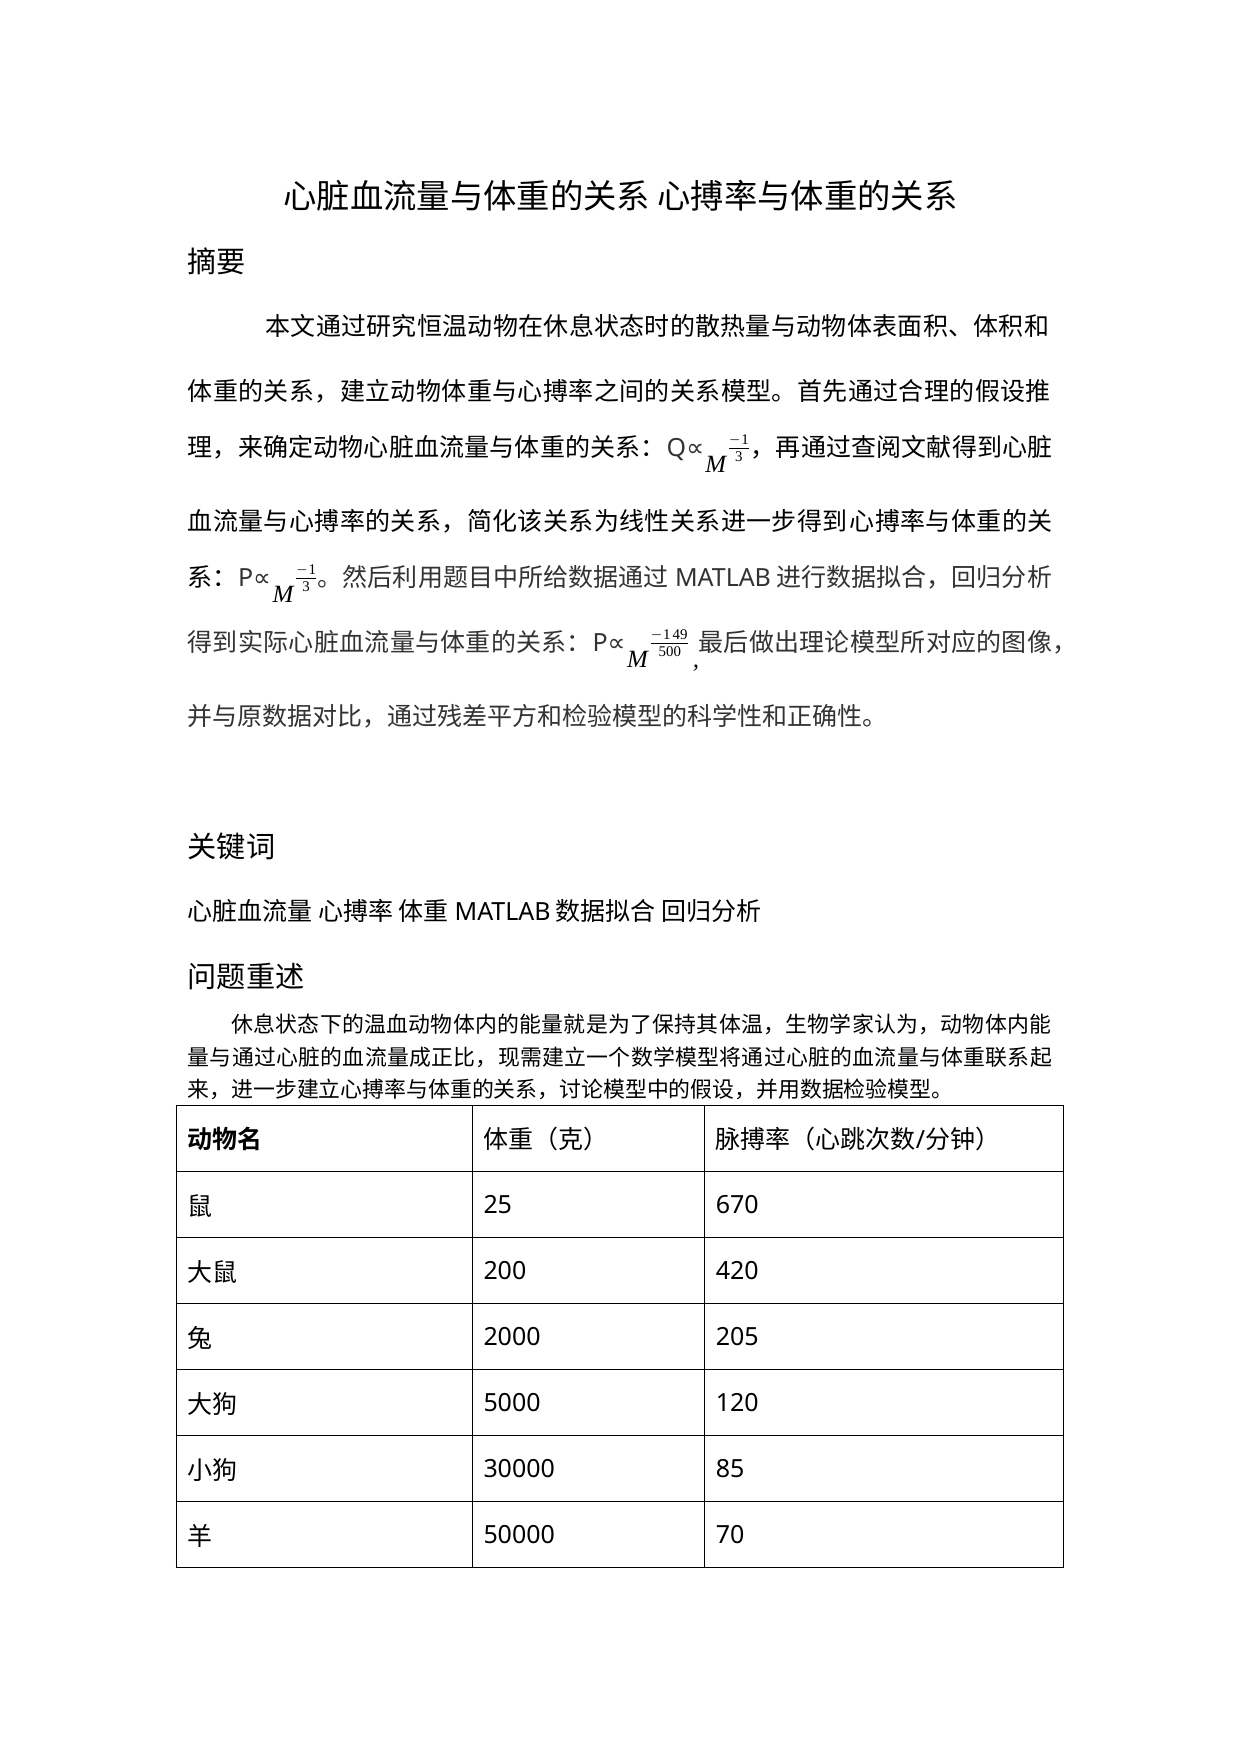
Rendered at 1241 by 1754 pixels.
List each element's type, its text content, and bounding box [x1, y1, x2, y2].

table_cell 670 [705, 1172, 1063, 1237]
table_cell 鼠 [177, 1172, 472, 1237]
text 关键词 [187, 812, 1053, 877]
table_cell 2000 [473, 1304, 704, 1369]
table_cell 大狗 [177, 1370, 472, 1435]
table_cell 30000 [473, 1436, 704, 1501]
table_cell 200 [473, 1238, 704, 1303]
text 心脏血流量与体重的关系 心搏率与体重的关系 [187, 162, 1053, 227]
table_cell 25 [473, 1172, 704, 1237]
text 问题重述 [187, 942, 1053, 1007]
text 本文通过研究恒温动物在休息状态时的散热量与动物体表面积、体积和体重的关系，建立动物体重与心搏率之间的关系模型。首先通过合理的假设推理，来确定动物心脏血流量与体重的关系：Q∝，再通过查阅文献得到心脏血流量与心搏率的关系，简化该关系为线性关系进一步得到心搏率与体重的关系：P∝。然后利用题目中所给数据通过MATLAB进行数据拟合，回归分析得到实际心脏血流量与体重的关系：P∝最后做出理论模型所对应的图像，并与原数据对比，通过残差平方和检验模型的科学性和正确性。 [187, 292, 1053, 747]
table_cell 420 [705, 1238, 1063, 1303]
table_cell 50000 [473, 1502, 704, 1567]
table_header 脉搏率（心跳次数/分钟） [705, 1106, 1063, 1171]
table_cell 羊 [177, 1502, 472, 1567]
table_cell 5000 [473, 1370, 704, 1435]
table_cell 205 [705, 1304, 1063, 1369]
text 摘要 [187, 227, 1053, 292]
text 心脏血流量 心搏率 体重 MATLAB数据拟合 回归分析 [187, 877, 1053, 942]
table_cell 120 [705, 1370, 1063, 1435]
table_cell 小狗 [177, 1436, 472, 1501]
table_cell 85 [705, 1436, 1063, 1501]
table_cell 70 [705, 1502, 1063, 1567]
table_cell 兔 [177, 1304, 472, 1369]
table_cell 大鼠 [177, 1238, 472, 1303]
text 休息状态下的温血动物体内的能量就是为了保持其体温，生物学家认为，动物体内能量与通过心脏的血流量成正比，现需建立一个数学模型将通过心脏的血流量与体重联系起来，进一步建立心搏率与体重的关系，讨论模型中的假设，并用数据检验模型。 [187, 1007, 1053, 1104]
table_header 体重（克） [473, 1106, 704, 1171]
